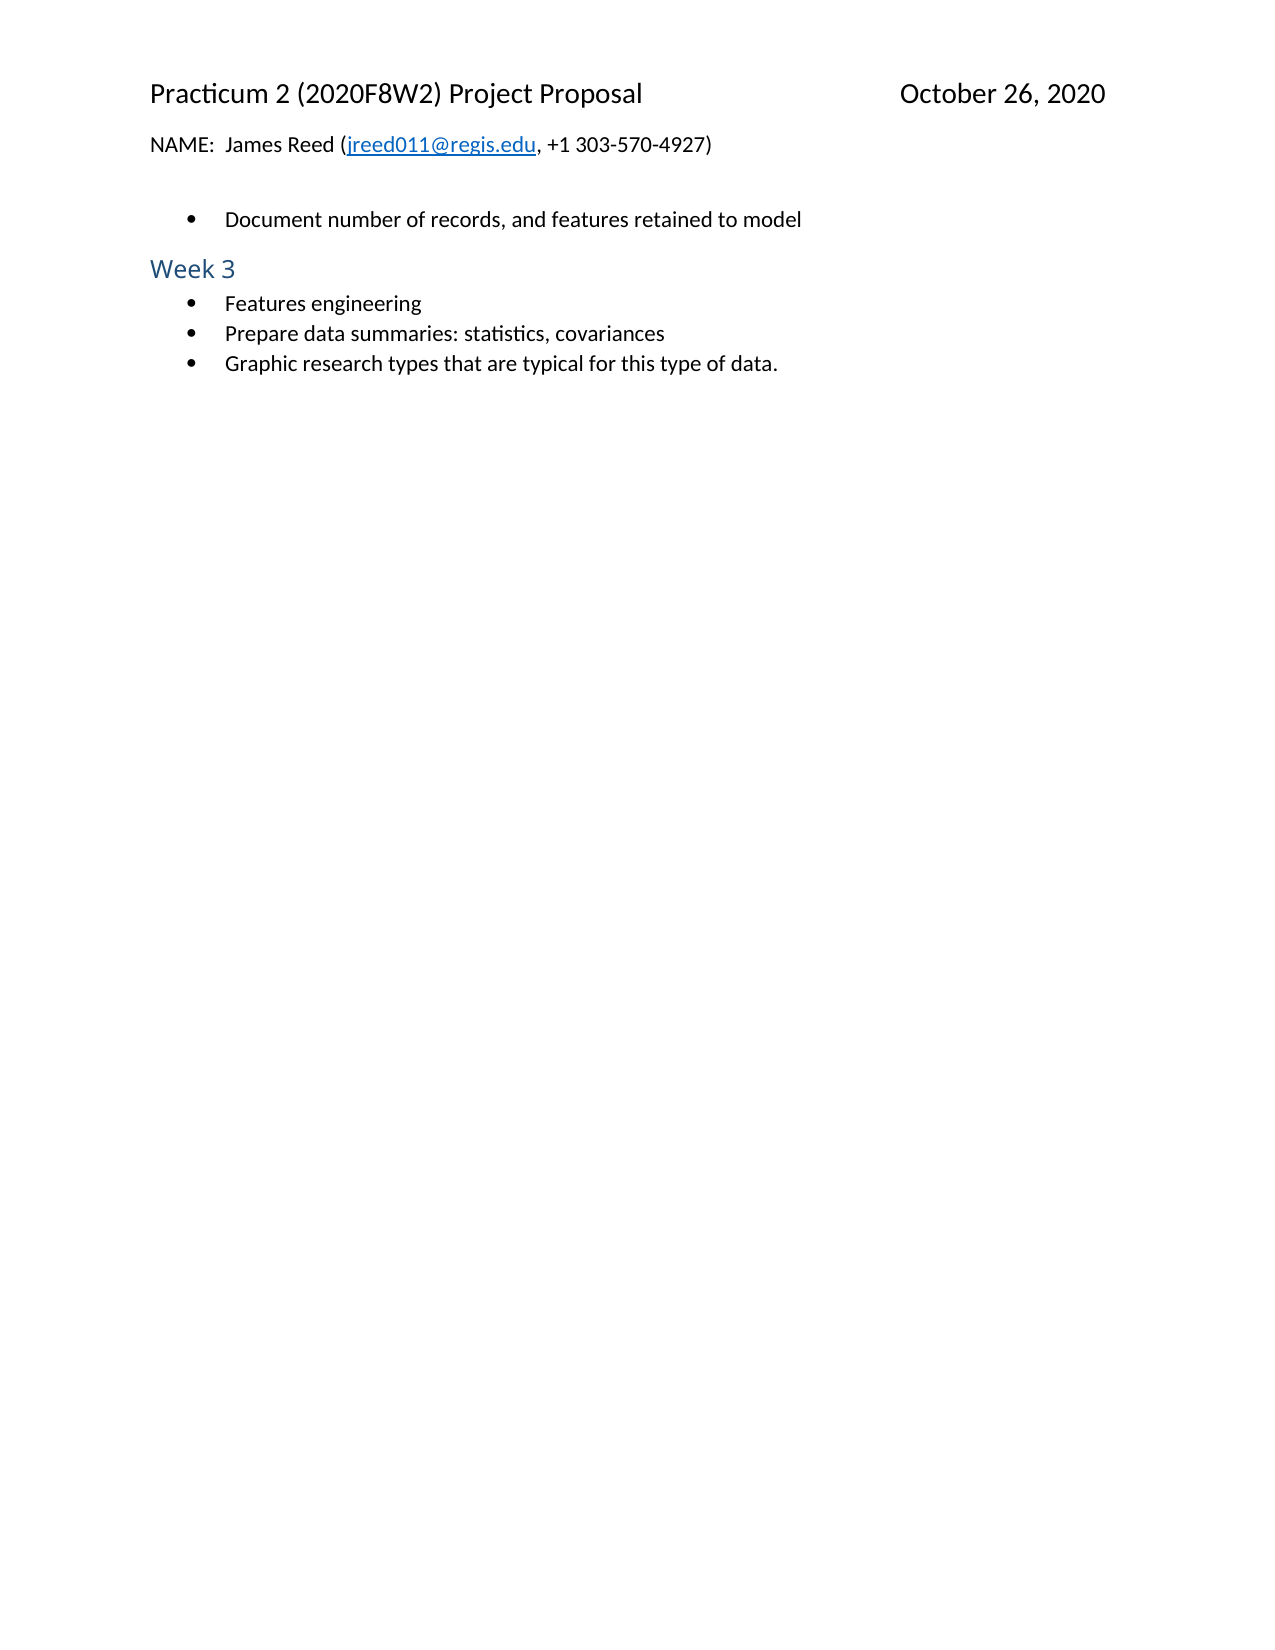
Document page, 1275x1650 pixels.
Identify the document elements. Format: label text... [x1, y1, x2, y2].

list Features engineering [187, 289, 1125, 317]
list Prepare data summaries: statistics, covariances [187, 319, 1125, 347]
subtitle Week 3 [150, 252, 1125, 286]
list Graphic research types that are typical for this type of data. [187, 349, 1125, 377]
list Document number of records, and features retained to model [187, 205, 1125, 233]
